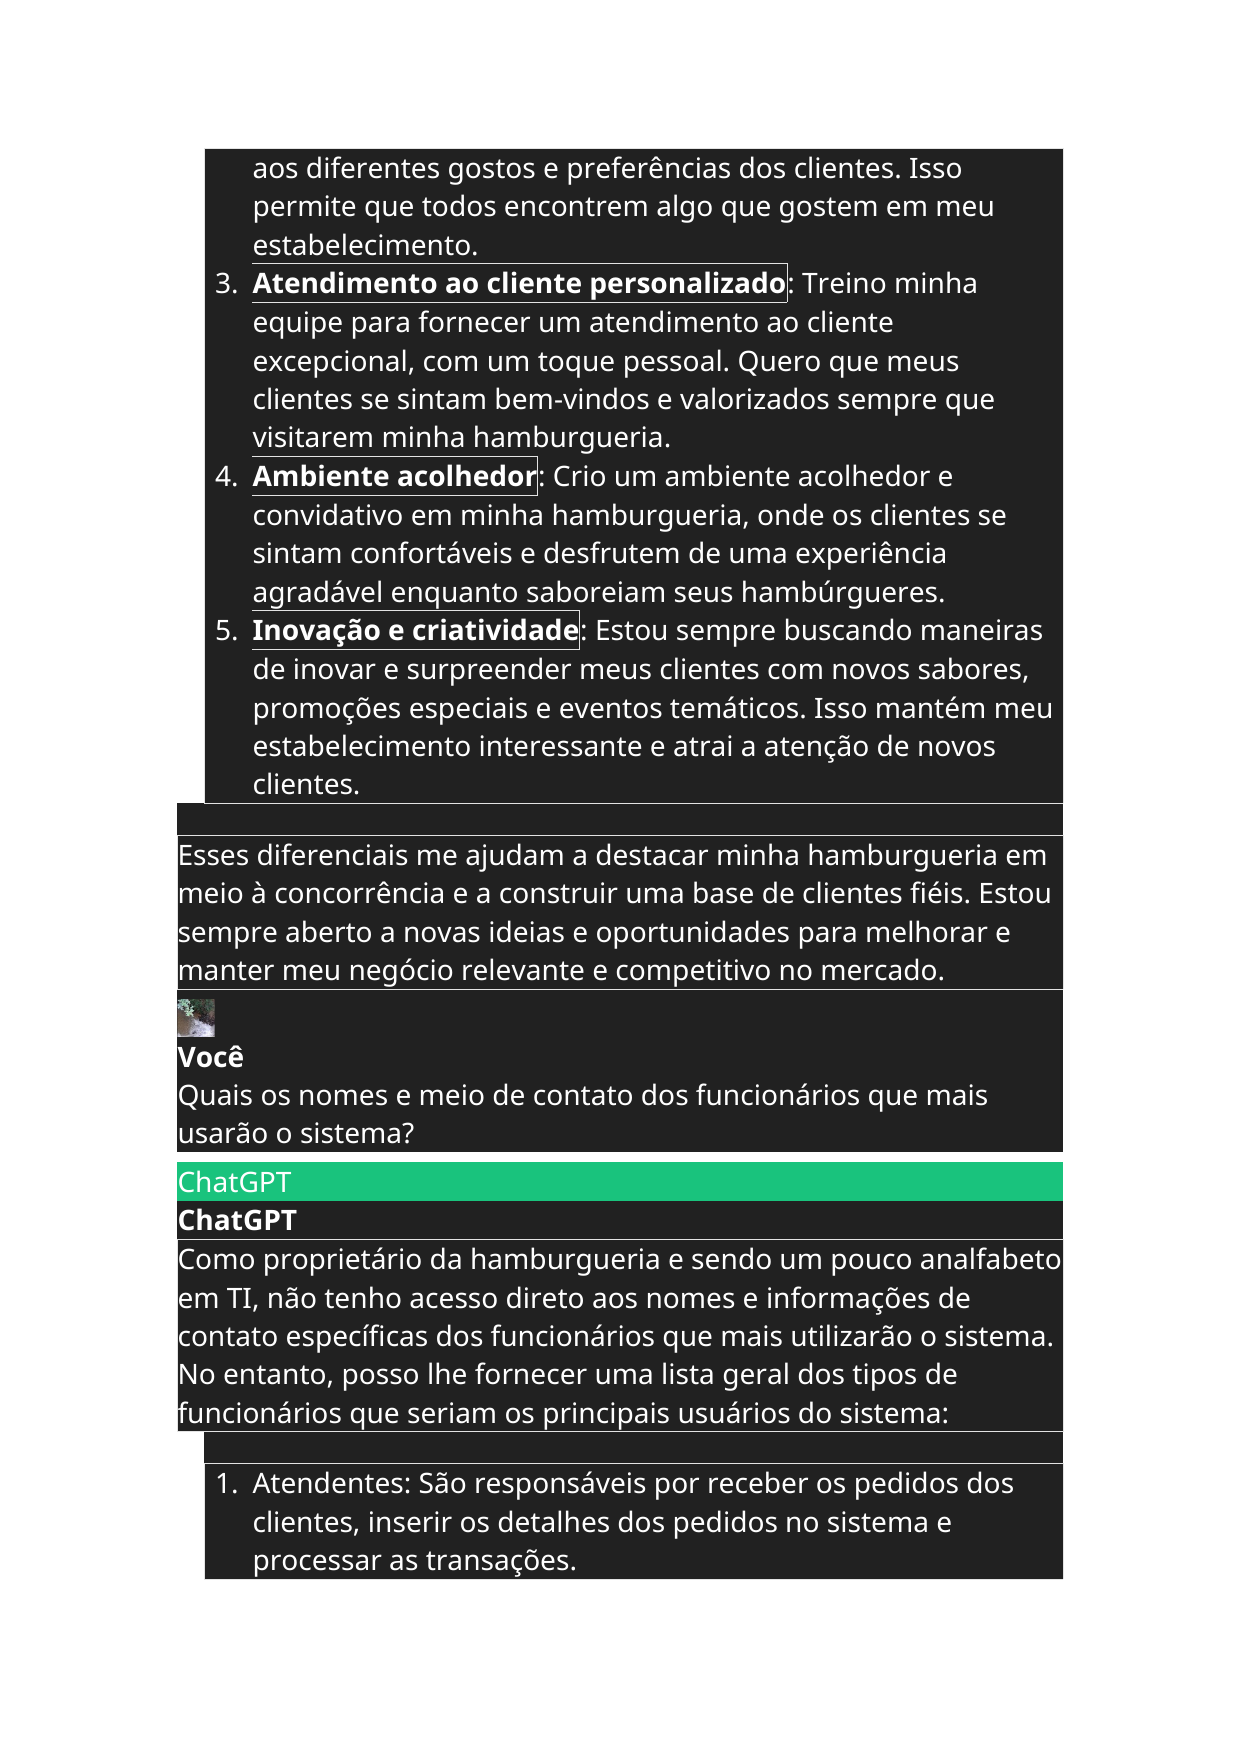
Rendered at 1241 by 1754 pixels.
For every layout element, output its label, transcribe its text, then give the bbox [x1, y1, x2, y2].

list Ambiente acolhedor: Crio um ambiente acolhedor e convidativo em minha hamburgueria, onde os clientes se sintam confortáveis e desfrutem de uma experiência agradável enquanto saboreiam seus hambúrgueres. [205, 455, 1063, 610]
list Atendimento ao cliente personalizado: Treino minha equipe para fornecer um atendimento ao cliente excepcional, com um toque pessoal. Quero que meus clientes se sintam bem-vindos e valorizados sempre que visitarem minha hamburgueria. [205, 263, 1063, 455]
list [205, 149, 1063, 263]
text ChatGPT [177, 1162, 1063, 1201]
text Esses diferenciais me ajudam a destacar minha hamburgueria em meio à concorrência e a construir uma base de clientes fiéis. Estou sempre aberto a novas ideias e oportunidades para melhorar e manter meu negócio relevante e competitivo no mercado. [178, 836, 1063, 989]
list Atendentes: São responsáveis por receber os pedidos dos clientes, inserir os detalhes dos pedidos no sistema e processar as transações. [205, 1464, 1063, 1579]
text Quais os nomes e meio de contato dos funcionários que mais usarão o sistema? [177, 1075, 1063, 1152]
picture [177, 999, 215, 1037]
text Como proprietário da hamburgueria e sendo um pouco analfabeto em TI, não tenho acesso direto aos nomes e informações de contato específicas dos funcionários que mais utilizarão o sistema. No entanto, posso lhe fornecer uma lista geral dos tipos de funcionários que seriam os principais usuários do sistema: [178, 1240, 1063, 1431]
text Você [177, 1037, 1063, 1075]
text ChatGPT [177, 1201, 1063, 1239]
list Inovação e criatividade: Estou sempre buscando maneiras de inovar e surpreender meus clientes com novos sabores, promoções especiais e eventos temáticos. Isso mantém meu estabelecimento interessante e atrai a atenção de novos clientes. [205, 610, 1063, 803]
